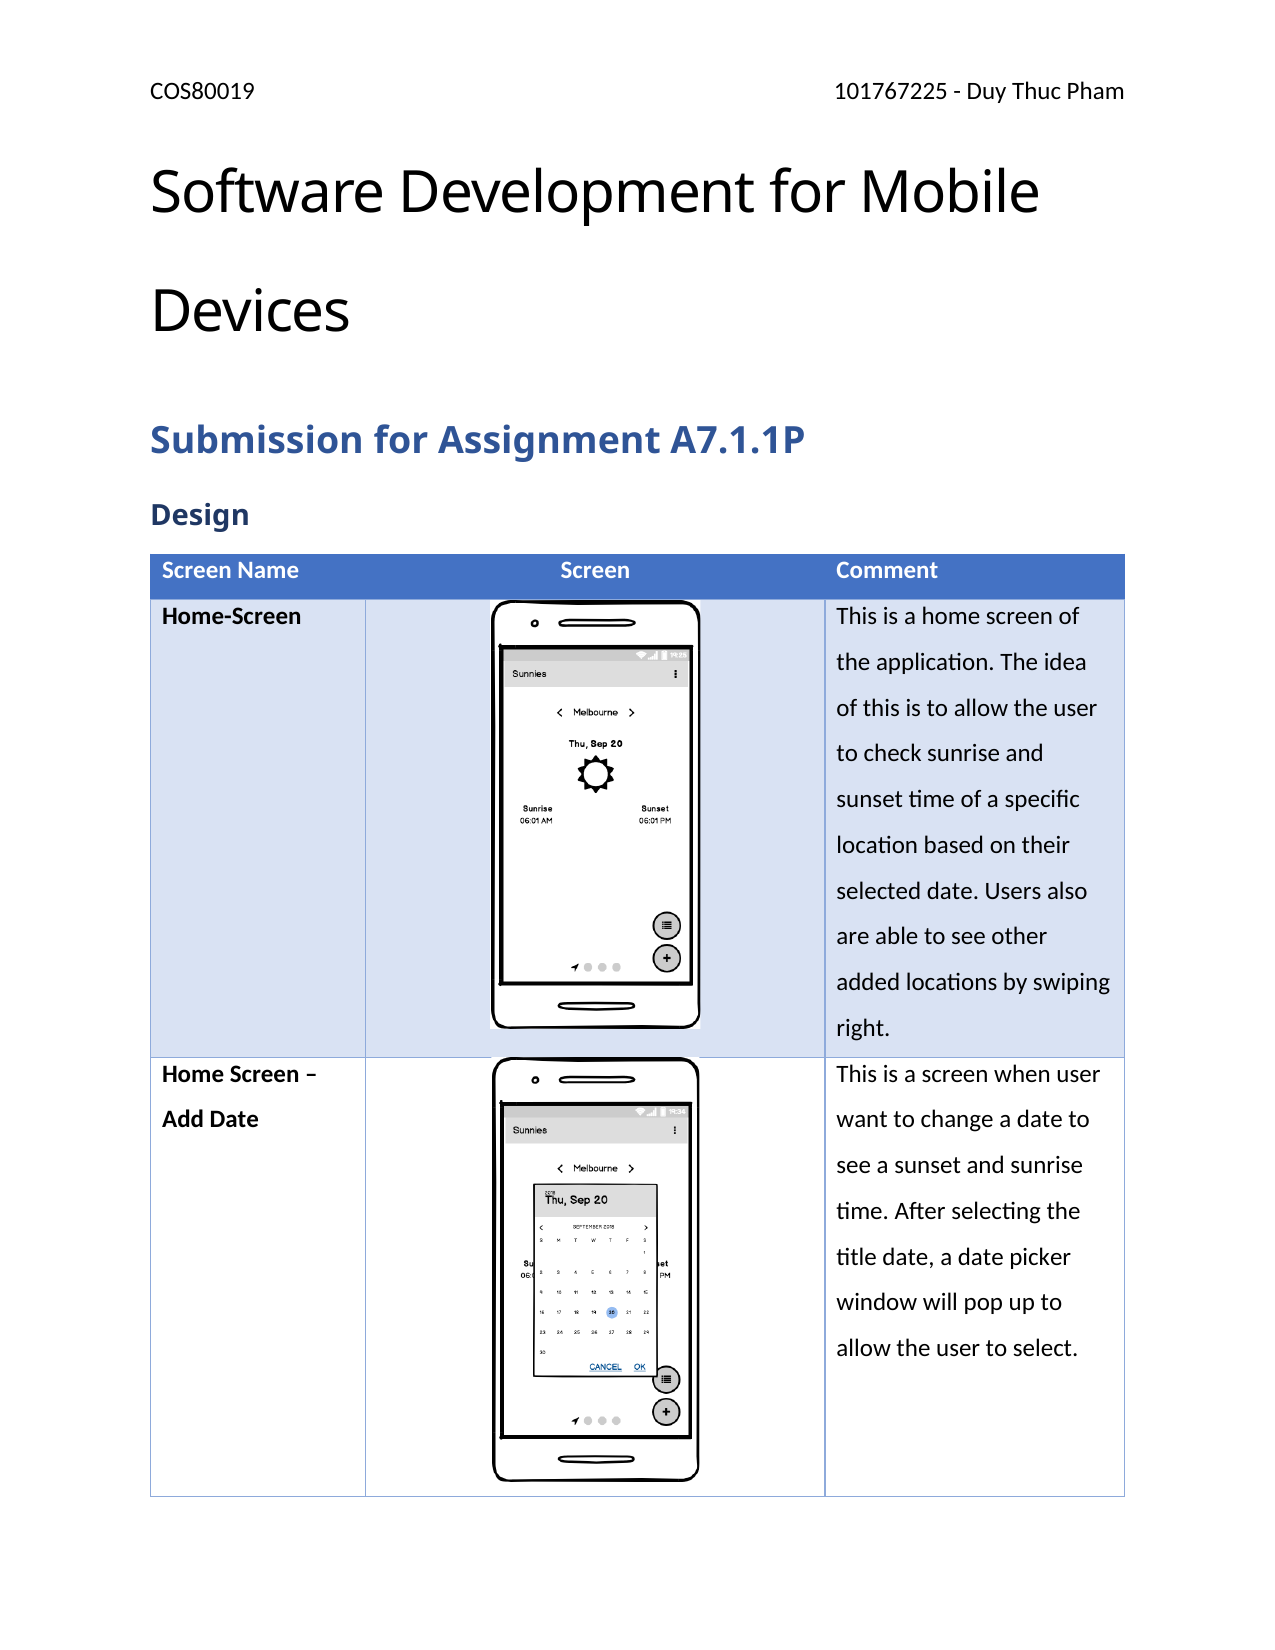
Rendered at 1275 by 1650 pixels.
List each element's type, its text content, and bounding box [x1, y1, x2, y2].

table_header Screen Name [151, 555, 365, 599]
table_header Comment [826, 555, 1124, 599]
title Software Development for Mobile Devices [150, 150, 1125, 349]
table_cell [366, 1058, 824, 1496]
subtitle Submission for Assignment A7.1.1P [150, 413, 1125, 464]
table_cell Home Screen – Add Date [151, 1058, 365, 1496]
picture [491, 1057, 700, 1482]
subtitle Design [150, 494, 1125, 534]
table_cell This is a home screen of the application. The idea of this is to allow the user to check sunrise and sunset time of a specific location based on their selected date. Users also are able to see other added locations by swiping right. [826, 600, 1124, 1057]
table_cell [366, 600, 824, 1057]
table_cell Home-Screen [151, 600, 365, 1057]
table_header Screen [366, 555, 824, 599]
picture [490, 600, 701, 1029]
table_cell This is a screen when user want to change a date to see a sunset and sunrise time. After selecting the title date, a date picker window will pop up to allow the user to select. [826, 1058, 1124, 1496]
